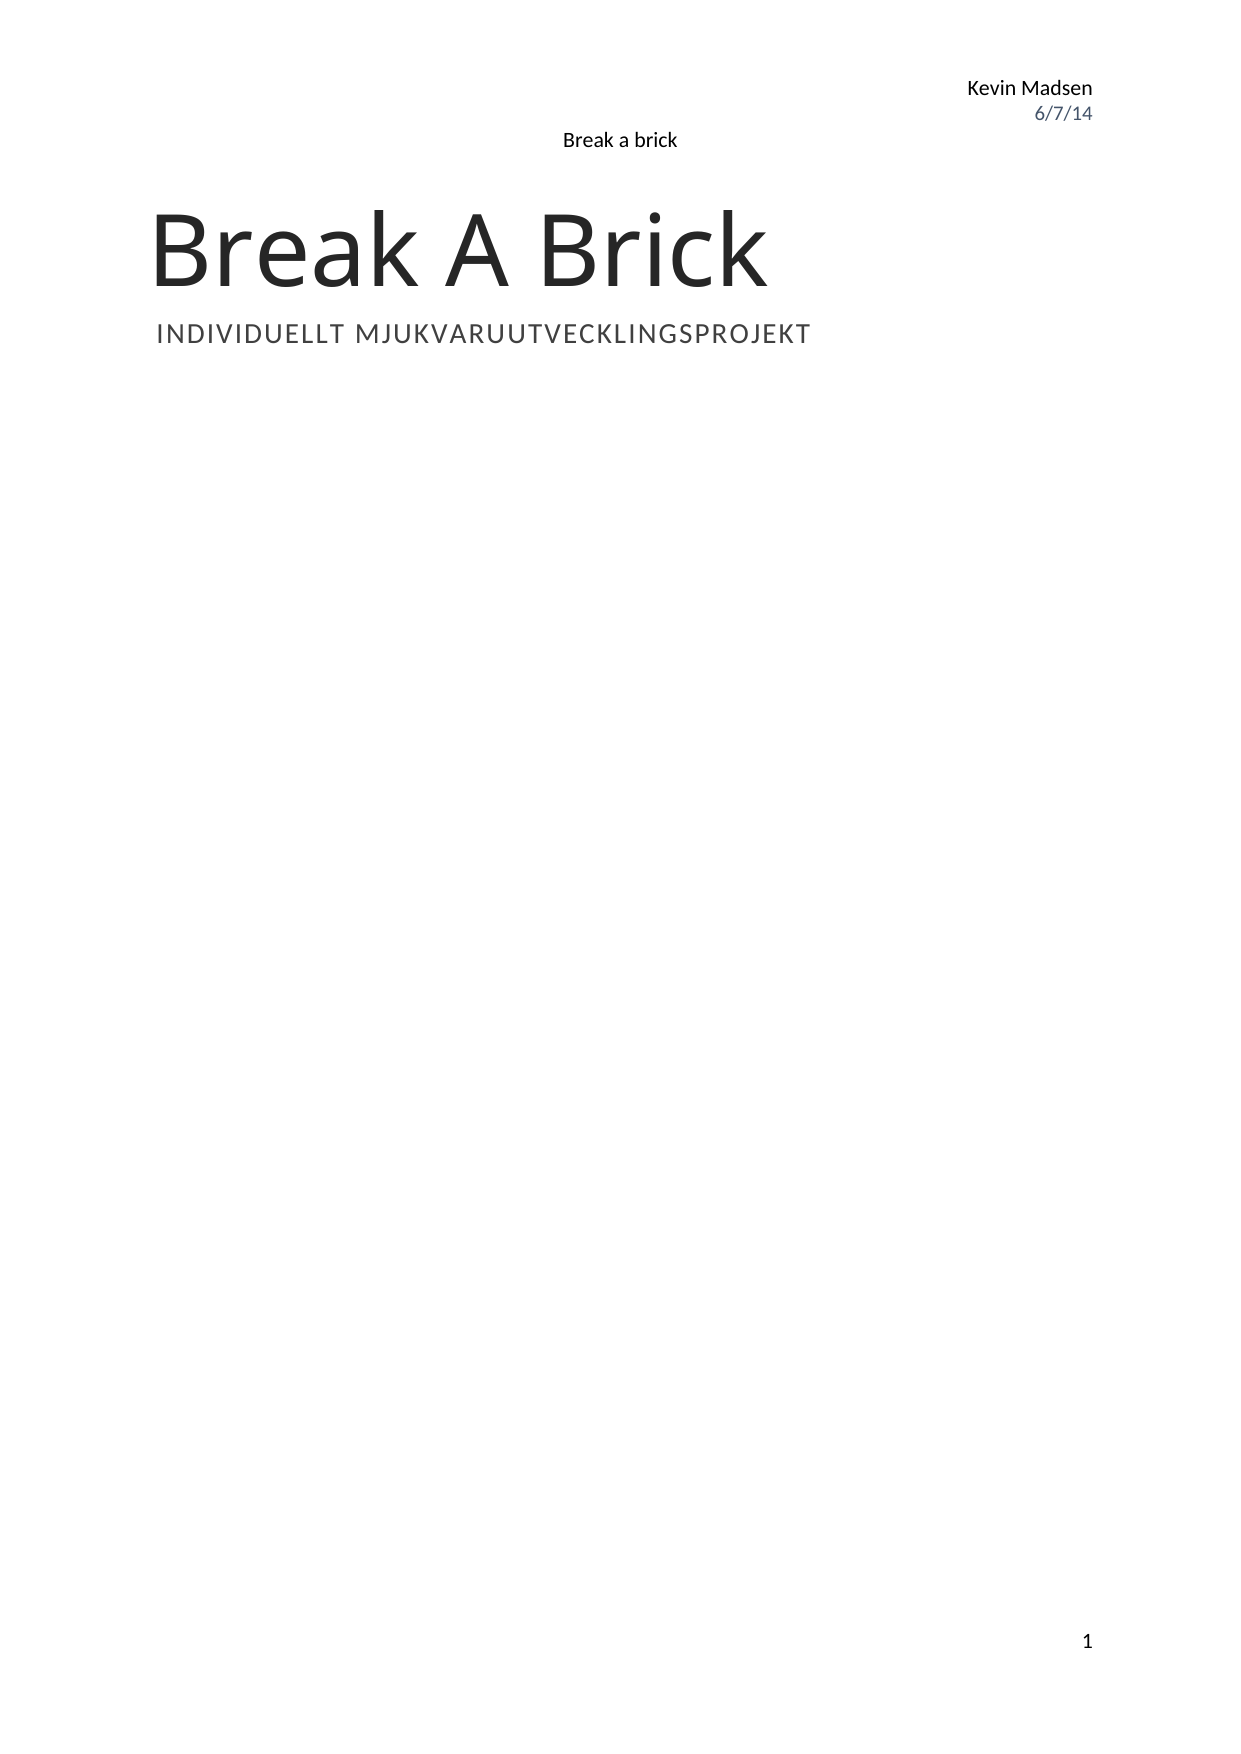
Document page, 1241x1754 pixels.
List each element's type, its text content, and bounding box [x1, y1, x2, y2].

title Break A Brick [148, 179, 1093, 315]
subtitle Individuellt Mjukvaruutvecklingsprojekt [148, 315, 1093, 351]
